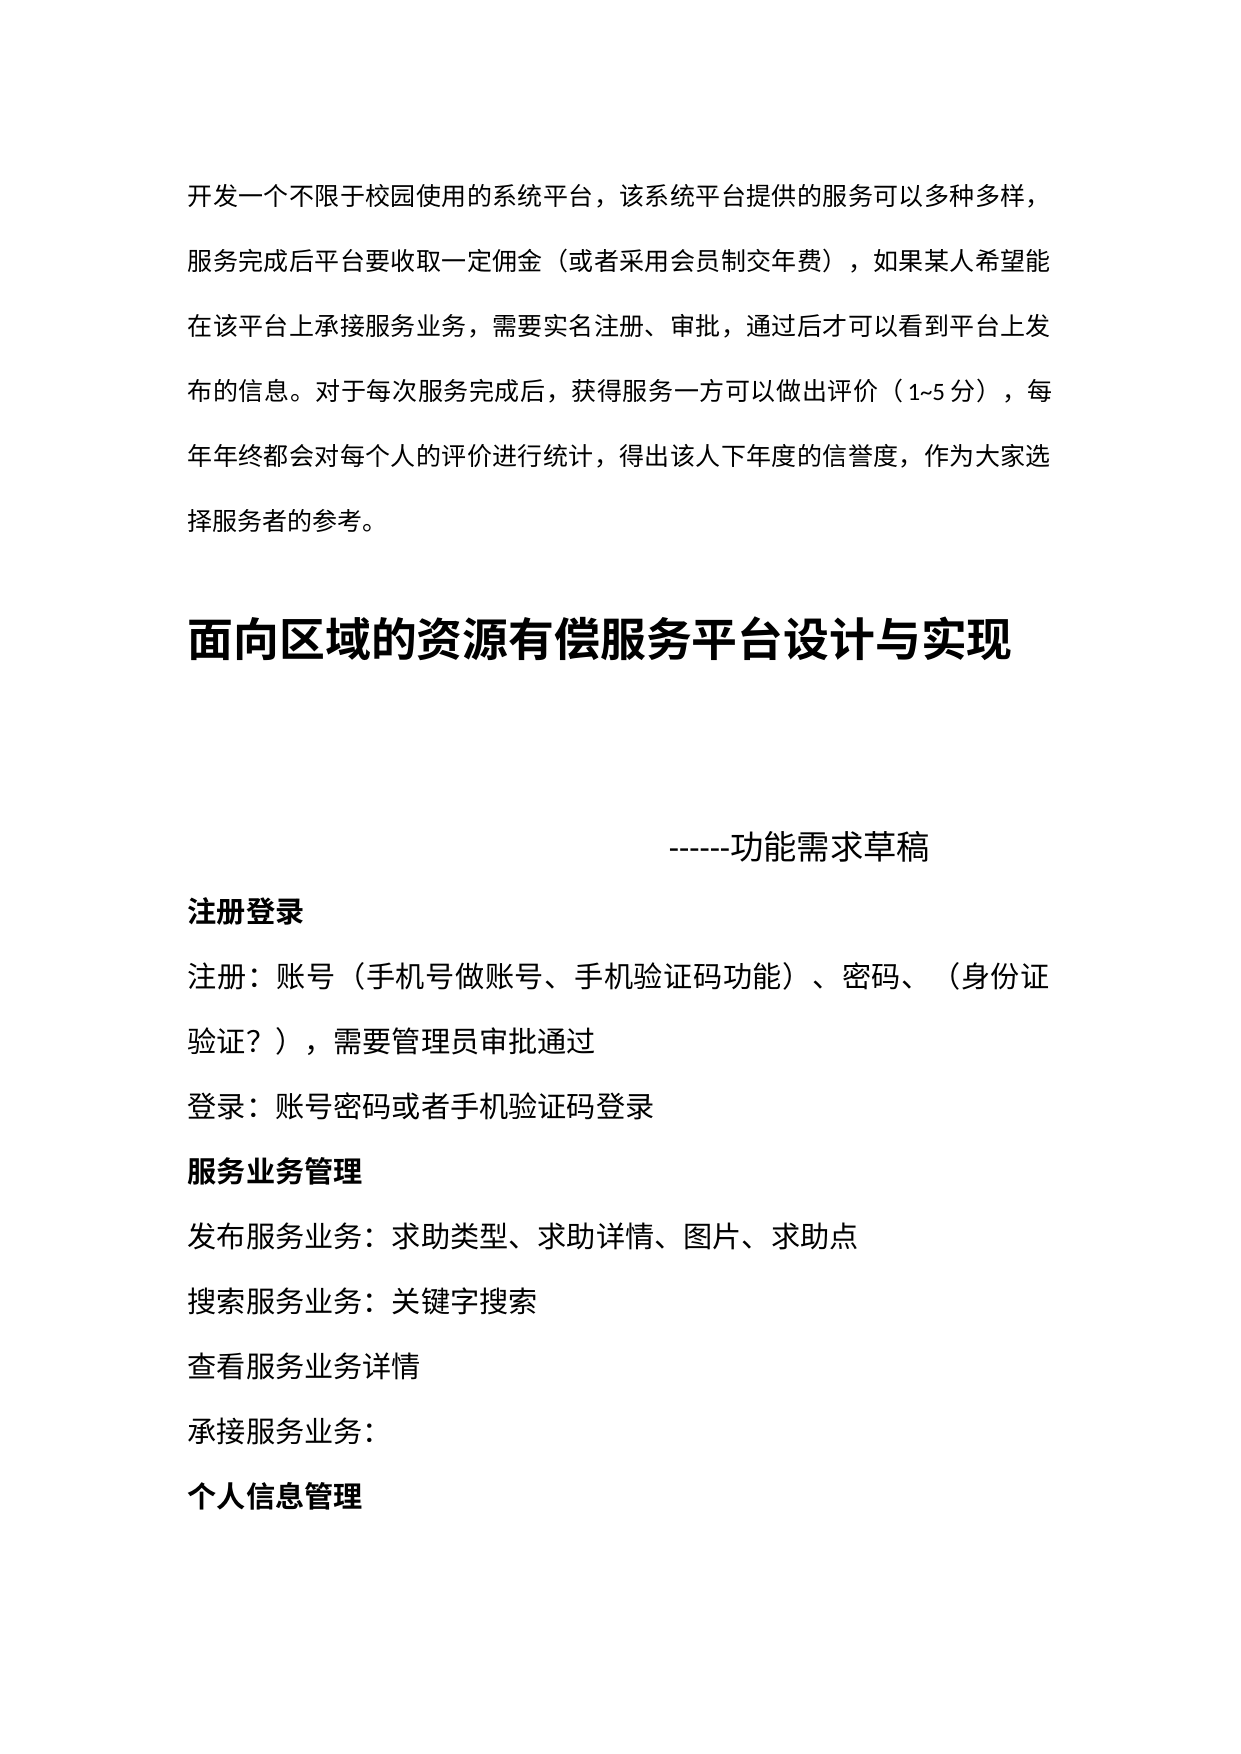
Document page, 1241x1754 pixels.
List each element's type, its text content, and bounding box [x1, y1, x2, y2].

text 查看服务业务详情 [187, 1332, 1053, 1397]
subtitle 面向区域的资源有偿服务平台设计与实现 [187, 587, 1053, 685]
text 搜索服务业务：关键字搜索 [187, 1267, 1053, 1332]
text 服务业务管理 [187, 1137, 1053, 1202]
text 登录：账号密码或者手机验证码登录 [187, 1072, 1053, 1137]
text 注册登录 [187, 877, 1053, 942]
text 开发一个不限于校园使用的系统平台，该系统平台提供的服务可以多种多样，服务完成后平台要收取一定佣金（或者采用会员制交年费），如果某人希望能在该平台上承接服务业务，需要实名注册、审批，通过后才可以看到平台上发布的信息。对于每次服务完成后，获得服务一方可以做出评价（1~5分），每年年终都会对每个人的评价进行统计，得出该人下年度的信誉度，作为大家选择服务者的参考。 [187, 162, 1053, 552]
text 发布服务业务：求助类型、求助详情、图片、求助点 [187, 1202, 1053, 1267]
text 注册：账号（手机号做账号、手机验证码功能）、密码、（身份证验证？），需要管理员审批通过 [187, 942, 1053, 1072]
text 个人信息管理 [187, 1462, 1053, 1527]
text 承接服务业务： [187, 1397, 1053, 1462]
text ------功能需求草稿 [625, 812, 1053, 877]
